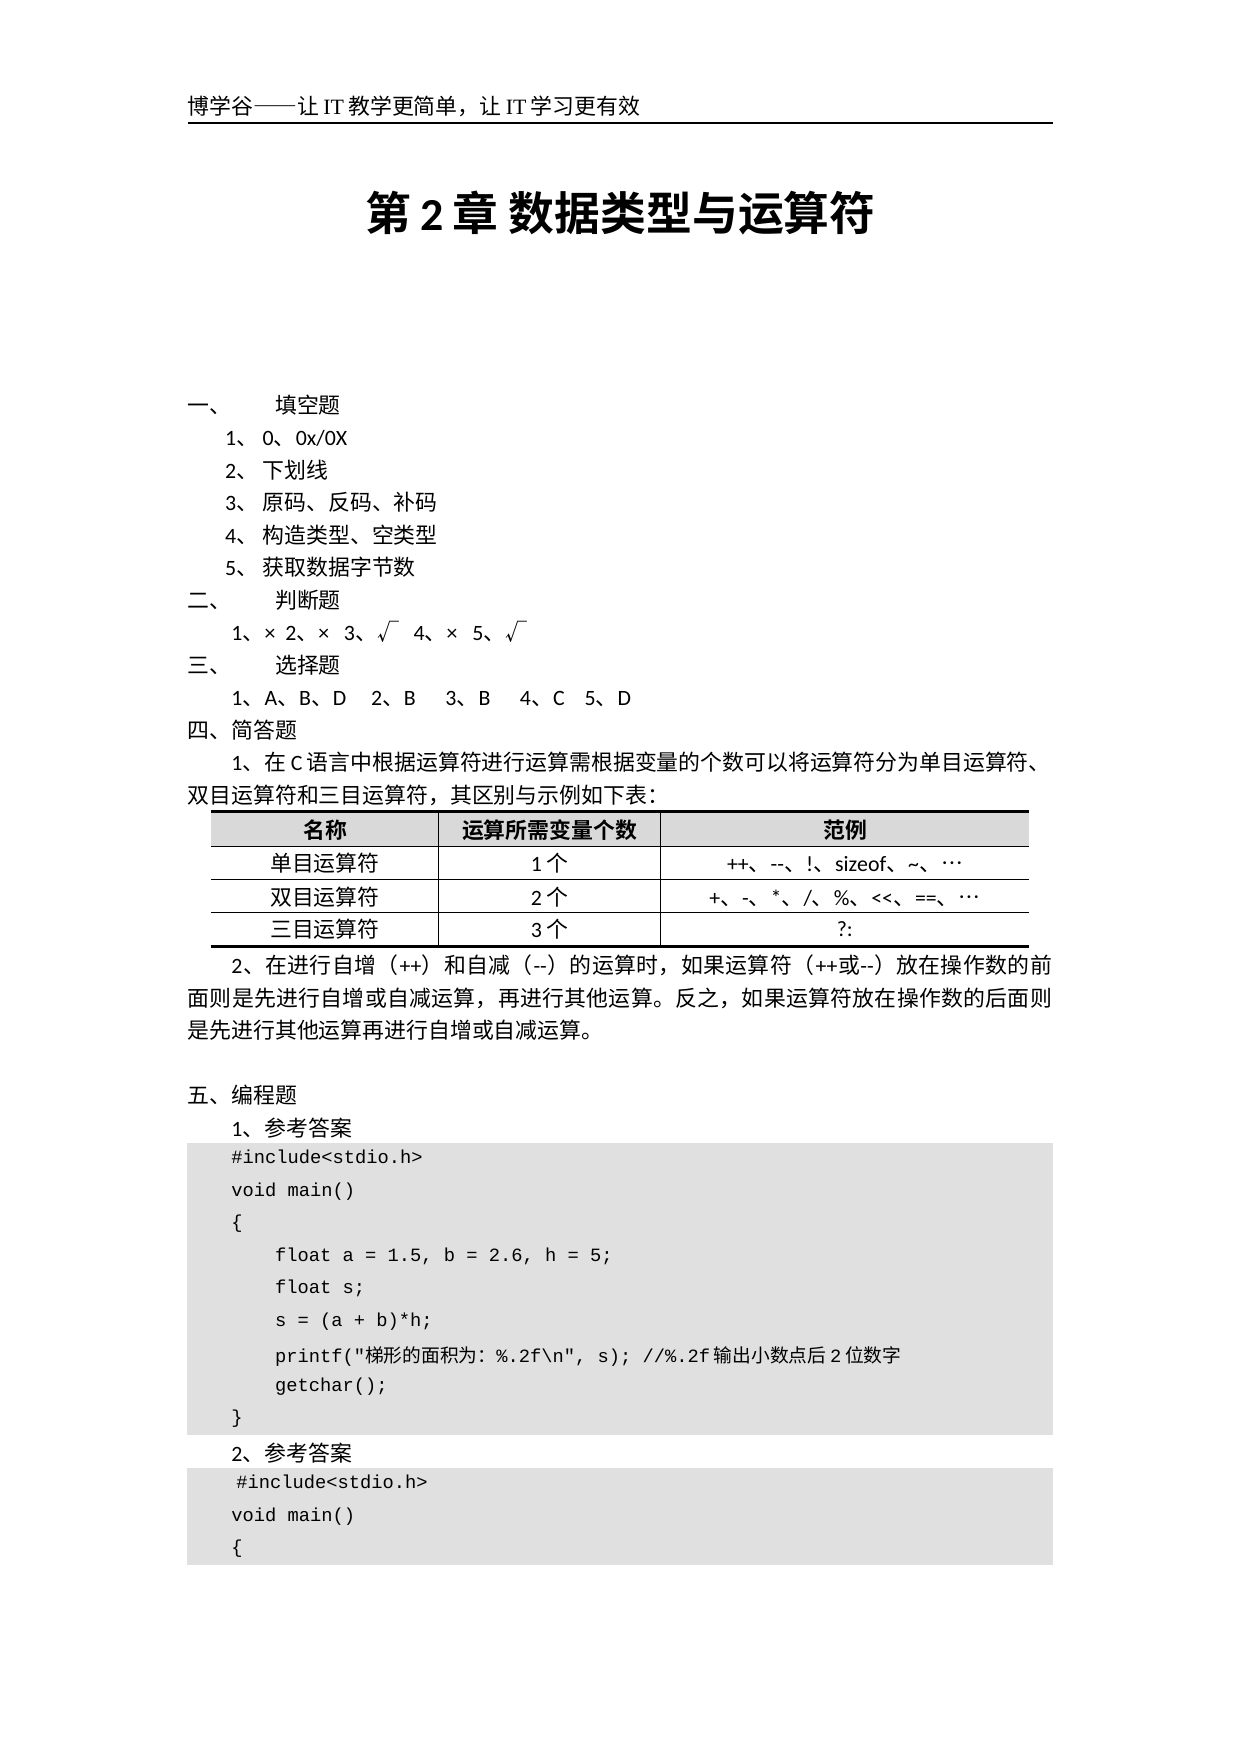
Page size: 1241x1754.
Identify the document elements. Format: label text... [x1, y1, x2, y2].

table_header 名称 [211, 813, 438, 846]
list 获取数据字节数 [225, 550, 1053, 582]
table_cell 3个 [439, 913, 660, 944]
text 四、简答题 [187, 712, 1053, 745]
text { [187, 1533, 1053, 1565]
table_cell +、-、*、/、%、<<、==、… [661, 880, 1029, 912]
text 1、参考答案 [187, 1110, 1053, 1143]
table_cell 单目运算符 [211, 847, 438, 878]
list 判断题 [187, 582, 1053, 615]
list 原码、反码、补码 [225, 485, 1053, 517]
table_cell ?: [661, 913, 1029, 944]
text } [187, 1403, 1053, 1435]
text 1、在C语言中根据运算符进行运算需根据变量的个数可以将运算符分为单目运算符、双目运算符和三目运算符，其区别与示例如下表： [187, 745, 1053, 810]
list 0、0x/0X [225, 420, 1053, 452]
text 2、在进行自增（++）和自减（--）的运算时，如果运算符（++或--）放在操作数的前面则是先进行自增或自减运算，再进行其他运算。反之，如果运算符放在操作数的后面则是先进行其他运算再进行自增或自减运算。 [187, 948, 1053, 1045]
text float a = 1.5, b = 2.6, h = 5; [187, 1240, 1053, 1273]
text void main() [187, 1175, 1053, 1208]
subtitle 第2章 数据类型与运算符 [187, 162, 1053, 259]
list 下划线 [225, 452, 1053, 485]
text 1、× 2、× 3、√ 4、× 5、√ [187, 615, 1053, 647]
table_cell 三目运算符 [211, 913, 438, 944]
text #include<stdio.h> [187, 1143, 1053, 1175]
text 五、编程题 [187, 1078, 1053, 1110]
list 选择题 [187, 647, 1053, 680]
text float s; [187, 1273, 1053, 1305]
text #include<stdio.h> [187, 1468, 1053, 1500]
list 填空题 [187, 387, 1053, 420]
list 1、A、B、D 2、B 3、B 4、C 5、D [231, 680, 1053, 712]
table_cell 2个 [439, 880, 660, 912]
list 构造类型、空类型 [225, 517, 1053, 550]
table_cell 双目运算符 [211, 880, 438, 912]
table_cell ++、--、!、sizeof、~、… [661, 847, 1029, 878]
table_header 范例 [661, 813, 1029, 846]
text getchar(); [187, 1370, 1053, 1403]
text void main() [187, 1500, 1053, 1533]
text { [187, 1208, 1053, 1240]
table_cell 1个 [439, 847, 660, 878]
text s = (a + b)*h; [187, 1305, 1053, 1338]
table_header 运算所需变量个数 [439, 813, 660, 846]
text 2、参考答案 [187, 1435, 1053, 1468]
text printf("梯形的面积为：%.2f\n", s); //%.2f输出小数点后2位数字 [187, 1338, 1053, 1370]
